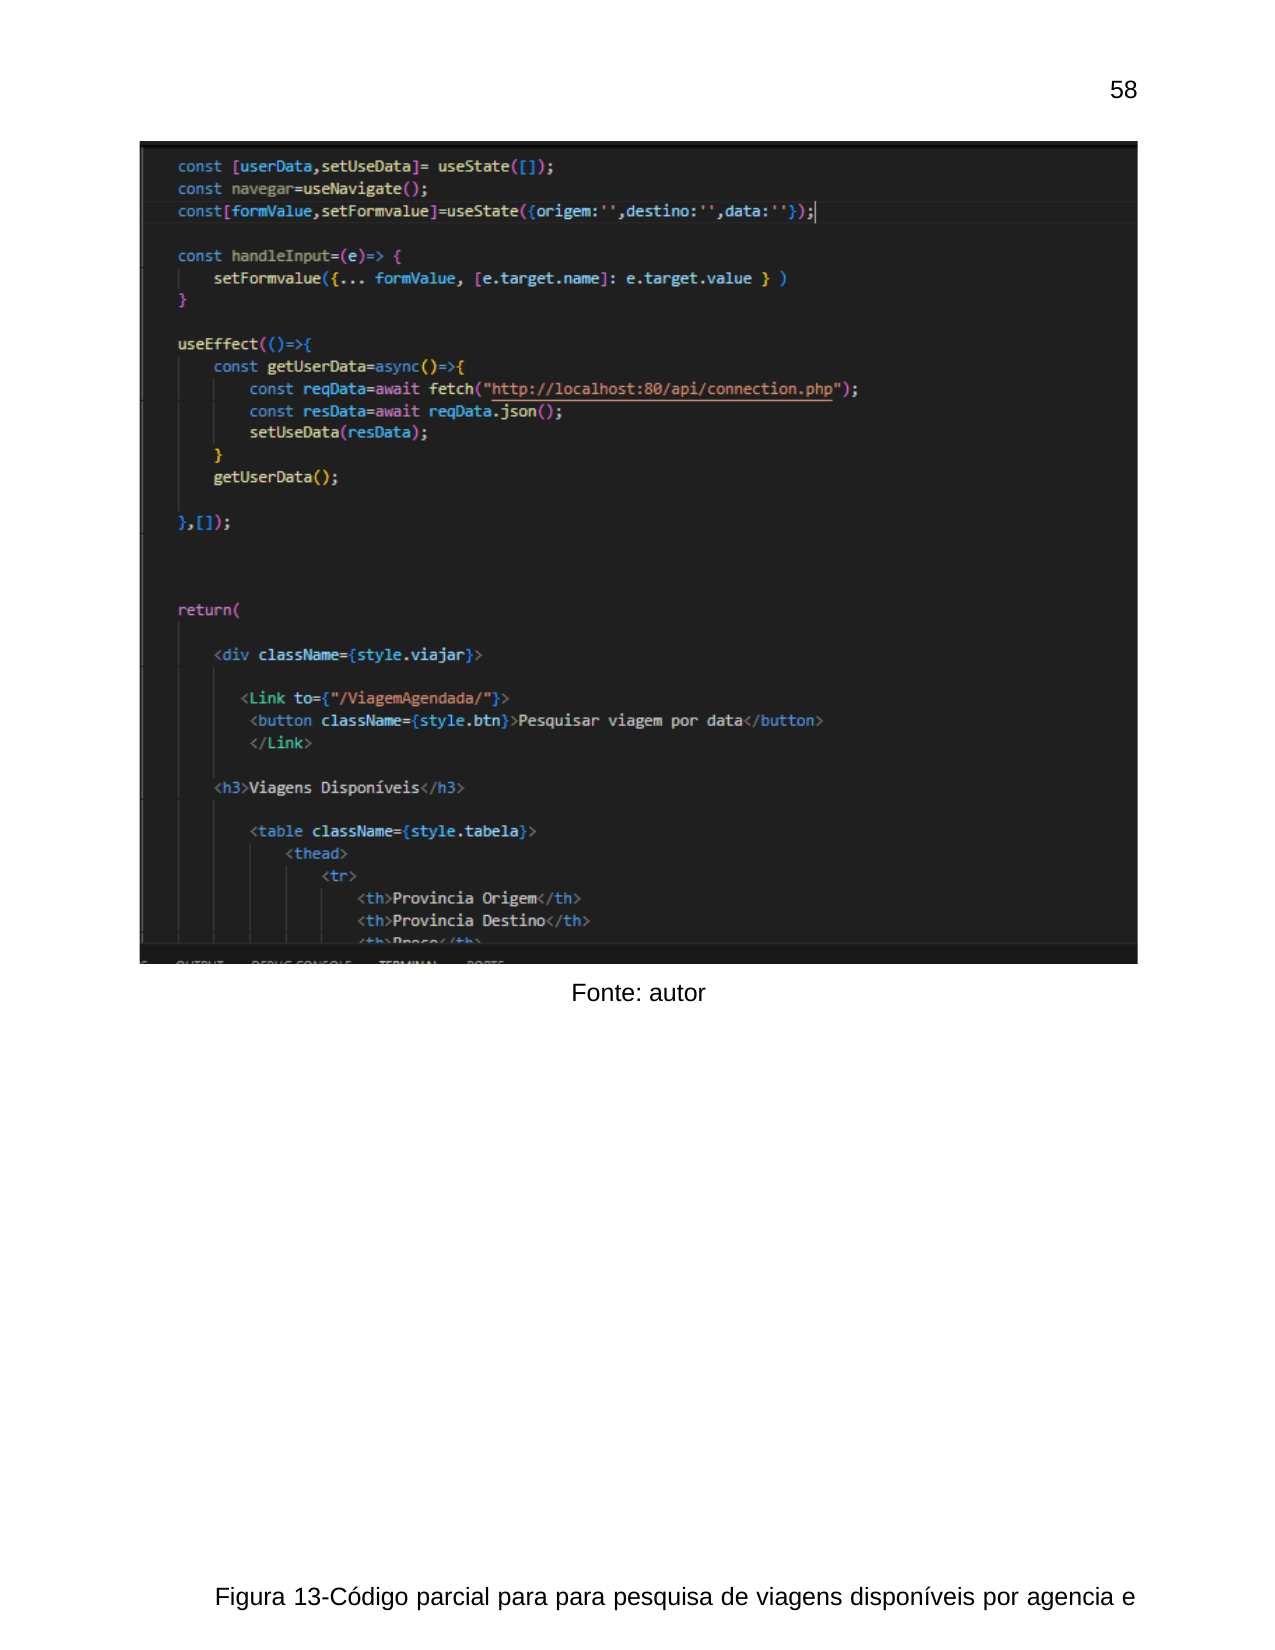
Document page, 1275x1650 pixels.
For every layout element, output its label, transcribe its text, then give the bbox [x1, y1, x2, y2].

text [139, 1582, 1137, 1610]
picture [139, 141, 1138, 964]
text Fonte: autor [139, 978, 1137, 1007]
